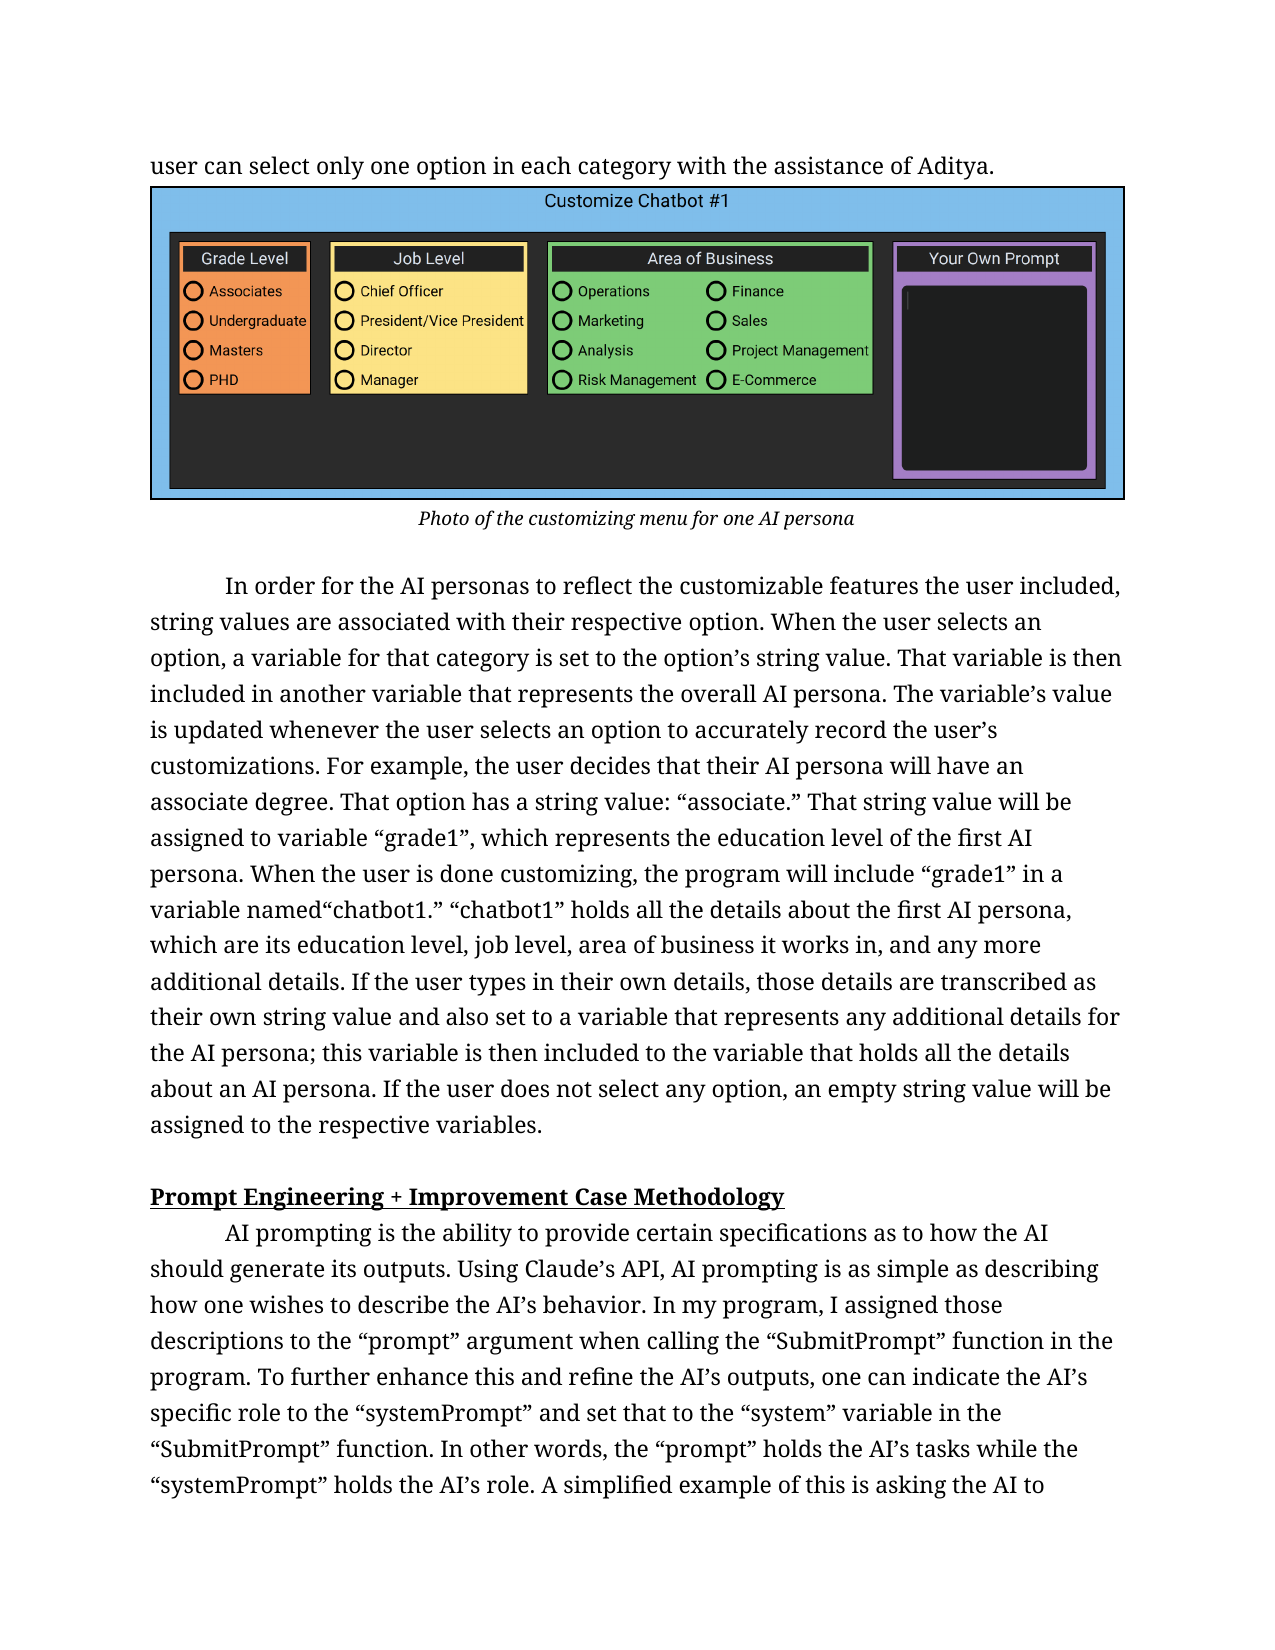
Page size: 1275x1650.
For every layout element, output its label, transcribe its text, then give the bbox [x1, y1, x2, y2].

picture [152, 188, 1123, 498]
subtitle Prompt Engineering + Improvement Case Methodology [150, 1181, 1125, 1212]
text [150, 150, 1125, 186]
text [150, 1217, 1125, 1500]
text Photo of the customizing menu for one AI persona [150, 505, 1125, 530]
text In order for the AI personas to reflect the customizable features the user included, string values are associated with their respective option. When the user selects an option, a variable for that category is set to the option’s string value. That variable is then included in another variable that represents the overall AI persona. The variable’s value is updated whenever the user selects an option to accurately record the user’s customizations. For example, the user decides that their AI persona will have an associate degree. That option has a string value: “associate.” That string value will be assigned to variable “grade1”, which represents the education level of the first AI persona. When the user is done customizing, the program will include “grade1” in a variable named“chatbot1.” “chatbot1” holds all the details about the first AI persona, which are its education level, job level, area of business it works in, and any more additional details. If the user types in their own details, those details are transcribed as their own string value and also set to a variable that represents any additional details for the AI persona; this variable is then included to the variable that holds all the details about an AI persona. If the user does not select any option, an empty string value will be assigned to the respective variables. [150, 570, 1125, 1140]
